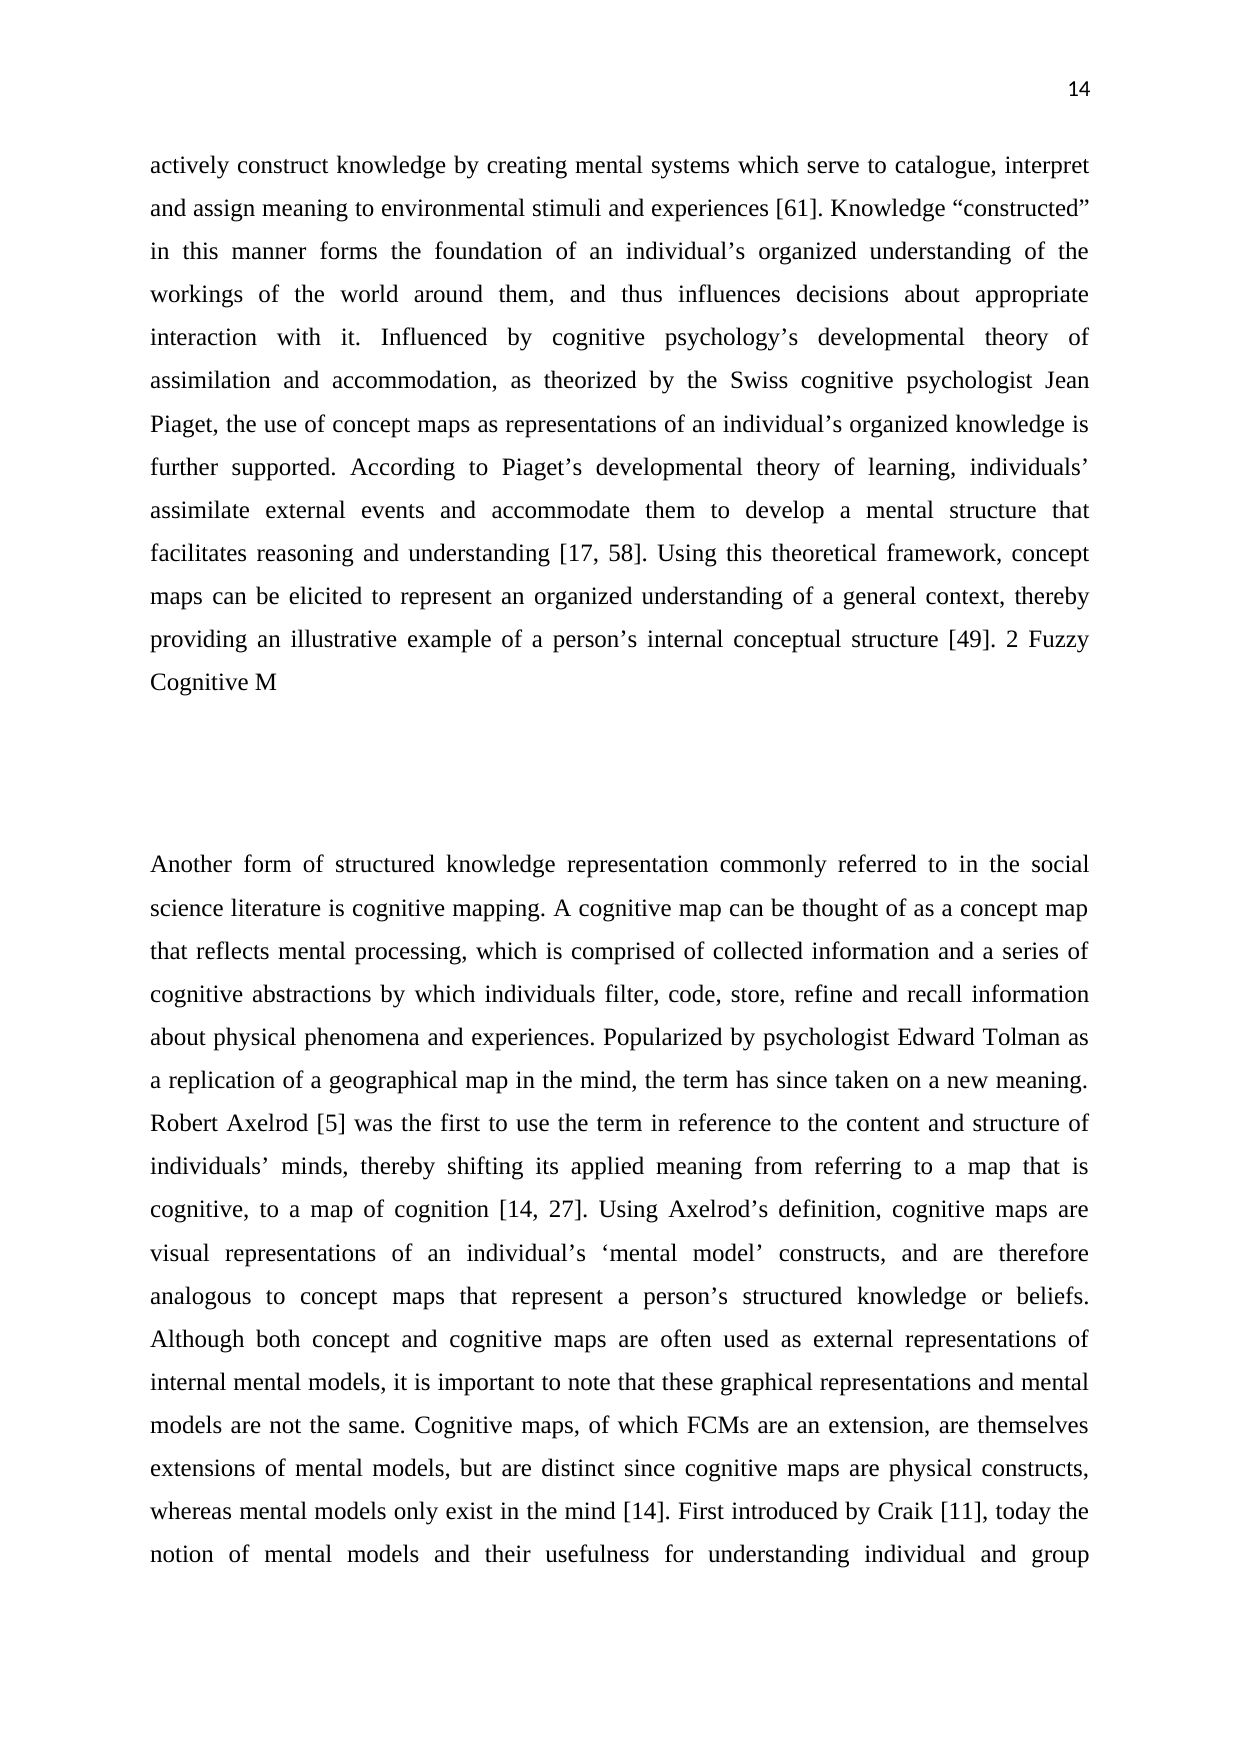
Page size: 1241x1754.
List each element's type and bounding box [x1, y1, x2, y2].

text [150, 849, 1090, 1568]
text [150, 150, 1090, 696]
